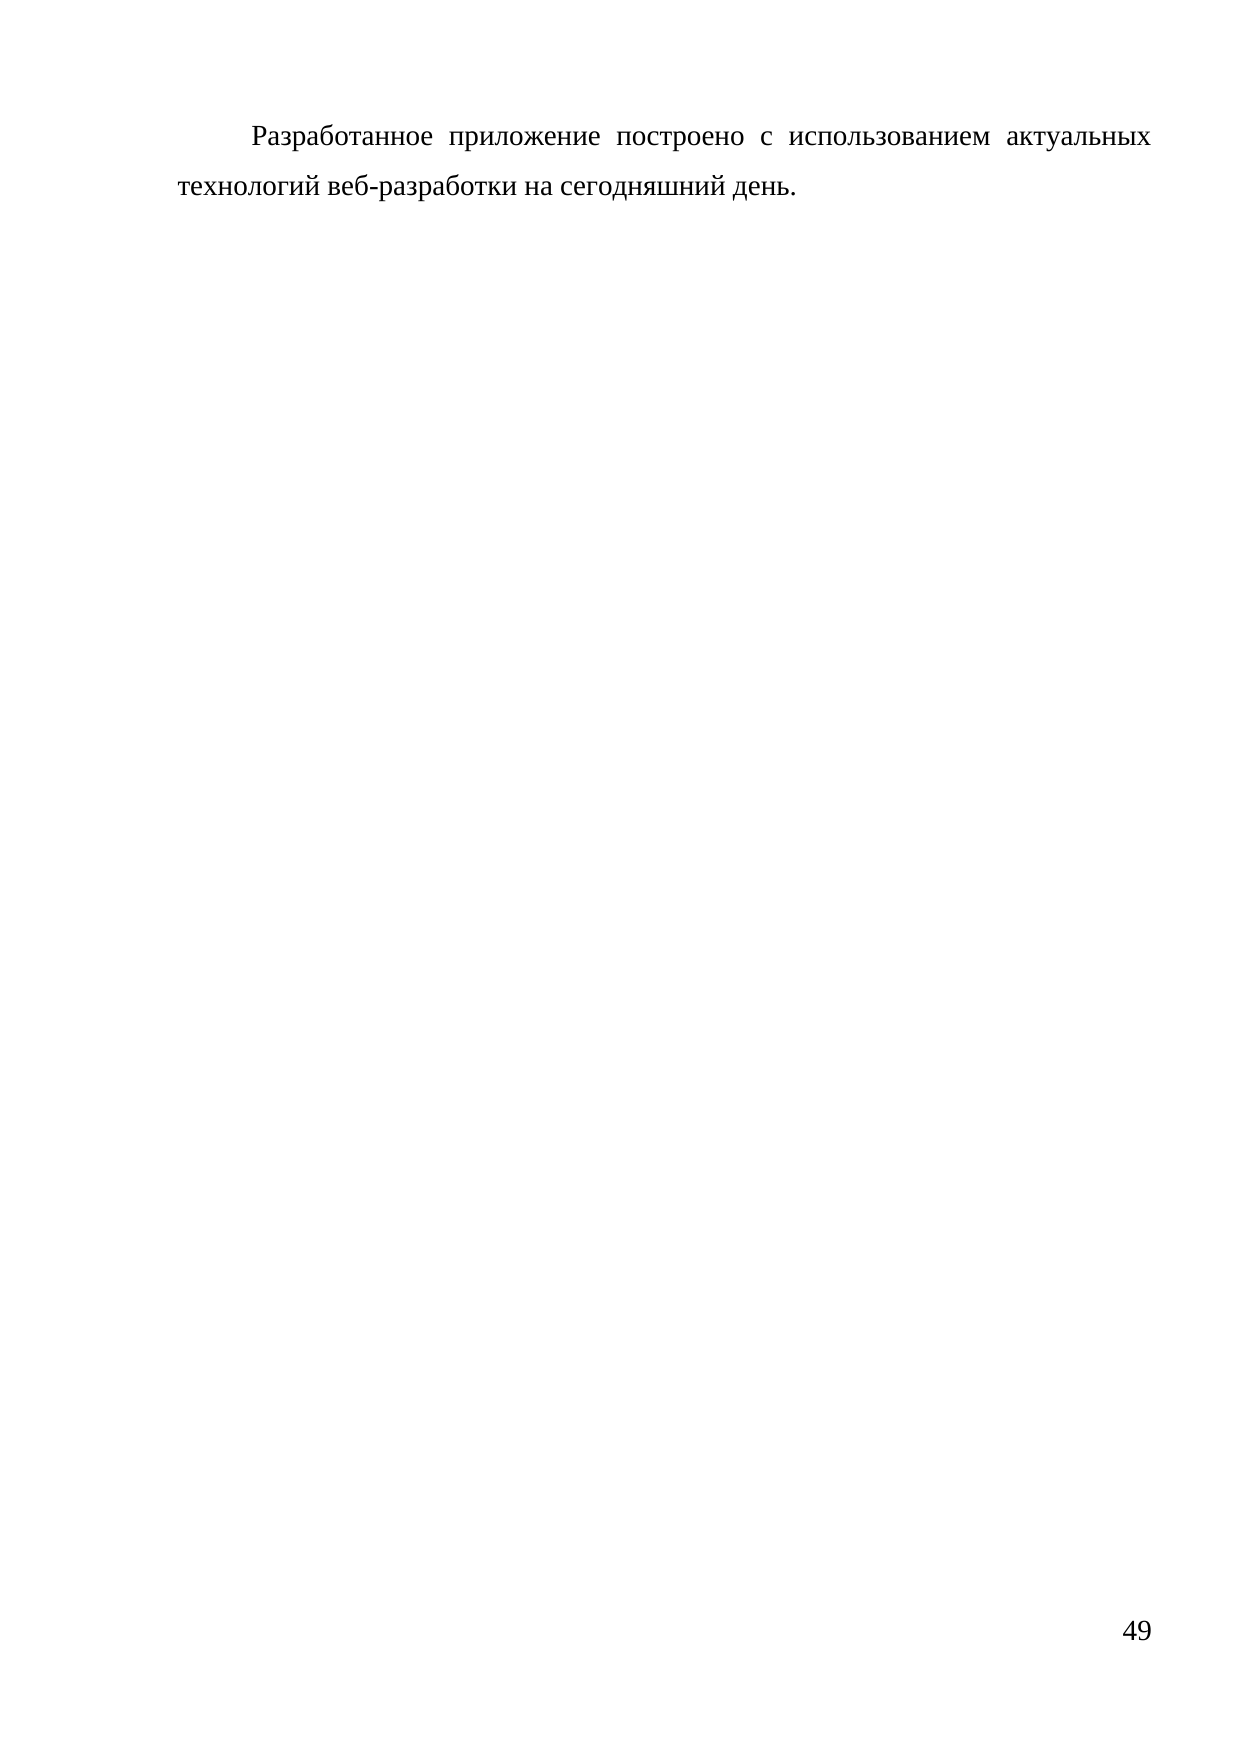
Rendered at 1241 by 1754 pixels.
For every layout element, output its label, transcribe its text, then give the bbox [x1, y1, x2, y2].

text Разработанное приложение построено с использованием актуальных технологий веб-разработки на сегодняшний день. [177, 118, 1152, 202]
